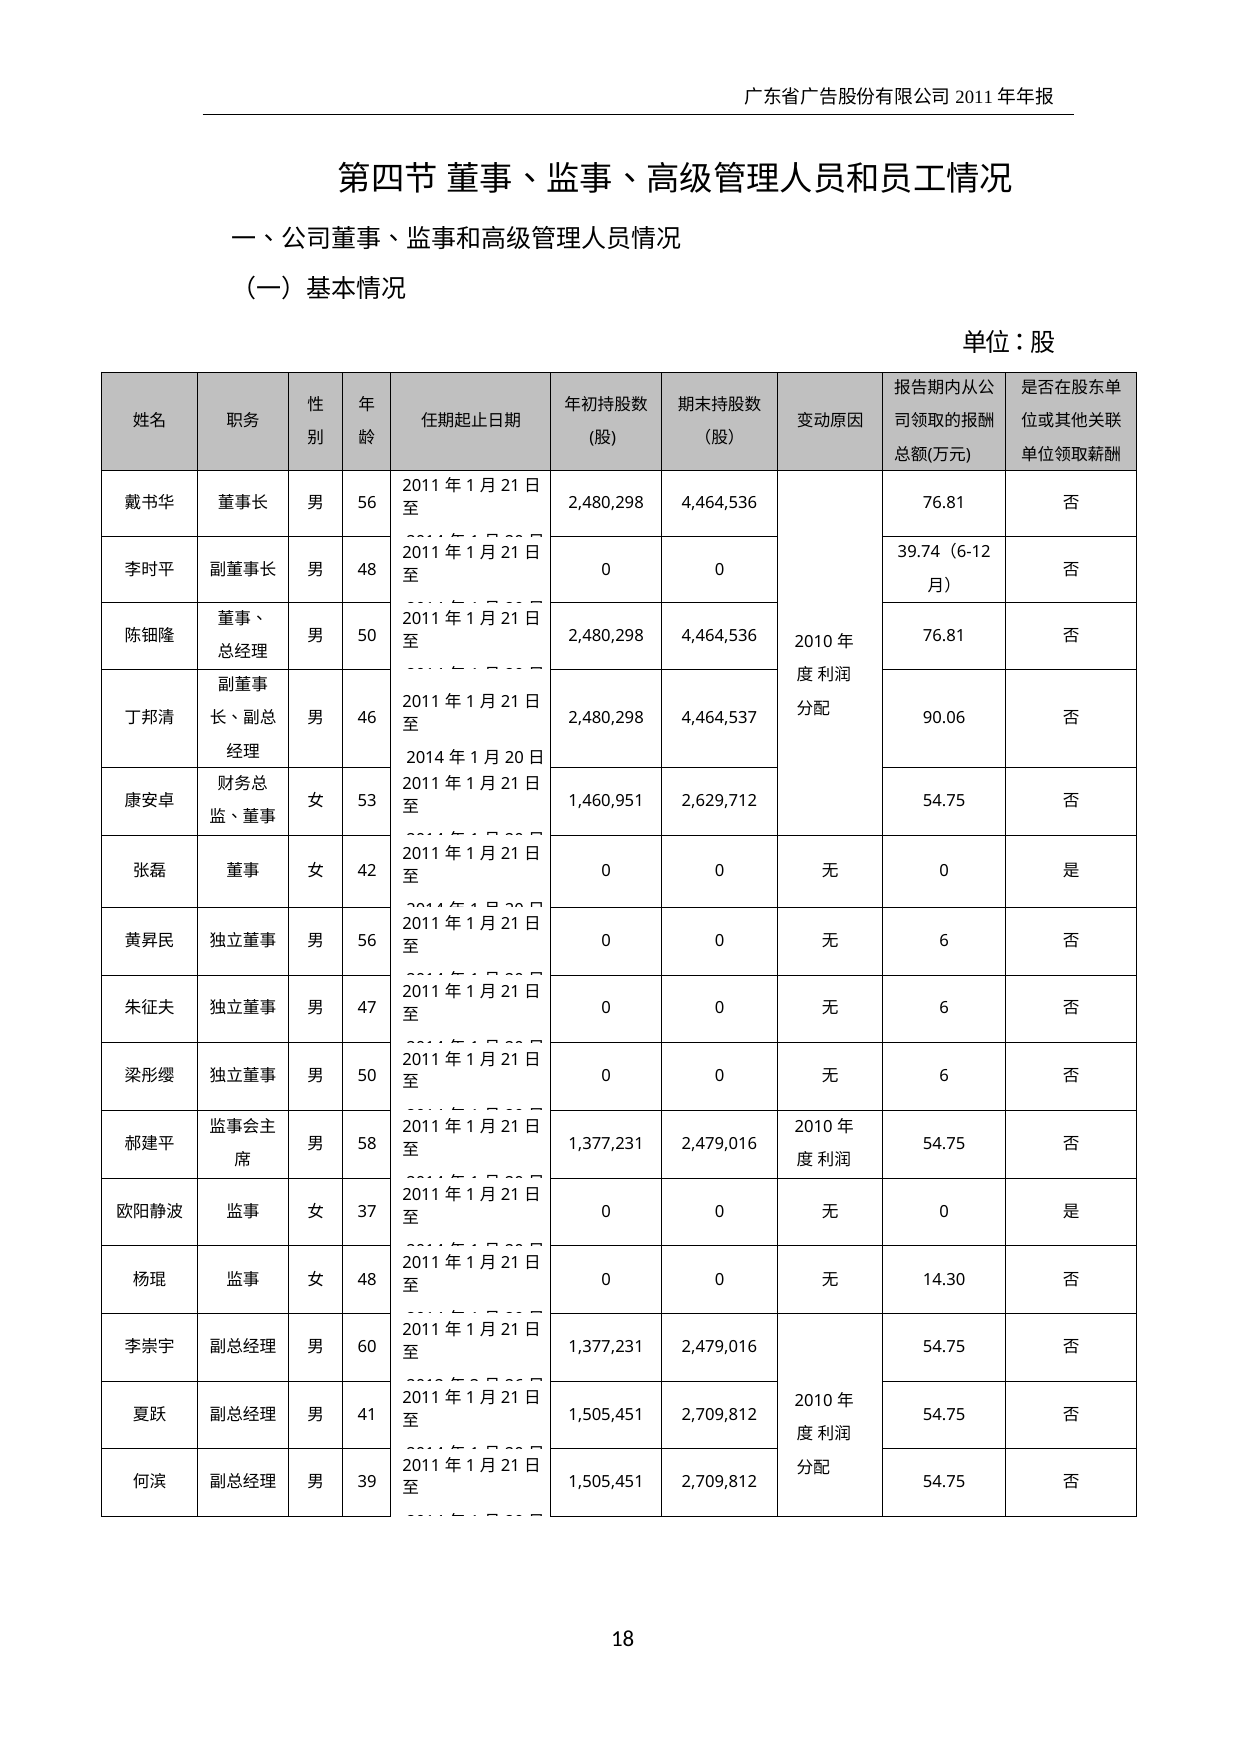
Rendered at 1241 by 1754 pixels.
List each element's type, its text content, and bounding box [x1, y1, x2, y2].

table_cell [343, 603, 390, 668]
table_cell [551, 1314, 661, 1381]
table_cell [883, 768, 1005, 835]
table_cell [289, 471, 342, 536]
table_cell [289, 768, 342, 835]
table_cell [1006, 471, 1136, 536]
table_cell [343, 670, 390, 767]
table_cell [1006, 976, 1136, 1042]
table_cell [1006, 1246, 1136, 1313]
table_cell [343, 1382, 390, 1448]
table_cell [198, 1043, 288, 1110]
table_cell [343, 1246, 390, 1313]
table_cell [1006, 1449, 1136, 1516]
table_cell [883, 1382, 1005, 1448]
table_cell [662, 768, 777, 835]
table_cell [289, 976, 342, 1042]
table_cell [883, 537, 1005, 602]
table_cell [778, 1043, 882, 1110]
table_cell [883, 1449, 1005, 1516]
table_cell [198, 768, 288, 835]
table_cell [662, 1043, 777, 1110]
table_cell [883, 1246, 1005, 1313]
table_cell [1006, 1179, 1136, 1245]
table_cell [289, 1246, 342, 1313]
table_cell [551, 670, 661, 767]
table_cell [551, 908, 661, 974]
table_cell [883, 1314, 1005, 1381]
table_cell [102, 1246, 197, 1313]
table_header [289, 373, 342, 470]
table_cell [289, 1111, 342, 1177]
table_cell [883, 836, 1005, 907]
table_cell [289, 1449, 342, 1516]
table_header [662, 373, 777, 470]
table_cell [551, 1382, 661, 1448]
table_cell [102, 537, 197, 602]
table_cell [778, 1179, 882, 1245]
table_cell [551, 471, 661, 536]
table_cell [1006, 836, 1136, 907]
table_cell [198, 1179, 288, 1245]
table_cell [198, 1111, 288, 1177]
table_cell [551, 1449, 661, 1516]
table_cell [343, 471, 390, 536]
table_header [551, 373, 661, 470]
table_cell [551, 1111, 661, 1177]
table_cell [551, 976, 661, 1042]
text 单位：股 [962, 325, 1151, 359]
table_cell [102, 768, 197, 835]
subtitle 第四节 董事、监事、高级管理人员和员工情况 [337, 154, 1151, 200]
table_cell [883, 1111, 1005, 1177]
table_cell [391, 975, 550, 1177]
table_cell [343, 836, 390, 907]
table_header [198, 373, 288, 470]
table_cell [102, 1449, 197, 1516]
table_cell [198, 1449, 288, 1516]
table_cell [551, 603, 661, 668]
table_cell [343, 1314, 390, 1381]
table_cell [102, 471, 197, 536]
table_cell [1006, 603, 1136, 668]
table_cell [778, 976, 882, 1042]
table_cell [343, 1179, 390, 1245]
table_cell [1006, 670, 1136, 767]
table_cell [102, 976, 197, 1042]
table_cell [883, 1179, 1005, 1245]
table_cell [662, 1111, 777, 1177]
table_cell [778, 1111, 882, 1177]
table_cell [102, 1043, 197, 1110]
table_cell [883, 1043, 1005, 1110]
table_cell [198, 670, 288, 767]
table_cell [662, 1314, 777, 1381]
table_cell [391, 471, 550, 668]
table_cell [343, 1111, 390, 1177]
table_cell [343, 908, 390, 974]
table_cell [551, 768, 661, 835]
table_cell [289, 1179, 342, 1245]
text 广东省广告股份有限公司 2011 年年报 [744, 84, 1151, 109]
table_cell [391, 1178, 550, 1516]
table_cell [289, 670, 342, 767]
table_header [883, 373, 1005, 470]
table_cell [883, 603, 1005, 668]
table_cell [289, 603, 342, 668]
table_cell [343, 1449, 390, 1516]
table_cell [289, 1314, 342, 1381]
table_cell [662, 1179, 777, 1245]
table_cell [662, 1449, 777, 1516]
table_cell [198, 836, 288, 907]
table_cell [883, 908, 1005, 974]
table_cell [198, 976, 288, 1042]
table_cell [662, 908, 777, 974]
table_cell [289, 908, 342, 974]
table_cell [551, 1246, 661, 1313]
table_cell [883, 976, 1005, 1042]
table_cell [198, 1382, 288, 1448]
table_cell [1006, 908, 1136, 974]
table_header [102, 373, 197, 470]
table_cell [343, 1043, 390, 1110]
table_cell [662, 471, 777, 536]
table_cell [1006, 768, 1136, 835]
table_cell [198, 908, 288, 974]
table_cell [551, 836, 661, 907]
text （一）基本情况 [231, 271, 683, 305]
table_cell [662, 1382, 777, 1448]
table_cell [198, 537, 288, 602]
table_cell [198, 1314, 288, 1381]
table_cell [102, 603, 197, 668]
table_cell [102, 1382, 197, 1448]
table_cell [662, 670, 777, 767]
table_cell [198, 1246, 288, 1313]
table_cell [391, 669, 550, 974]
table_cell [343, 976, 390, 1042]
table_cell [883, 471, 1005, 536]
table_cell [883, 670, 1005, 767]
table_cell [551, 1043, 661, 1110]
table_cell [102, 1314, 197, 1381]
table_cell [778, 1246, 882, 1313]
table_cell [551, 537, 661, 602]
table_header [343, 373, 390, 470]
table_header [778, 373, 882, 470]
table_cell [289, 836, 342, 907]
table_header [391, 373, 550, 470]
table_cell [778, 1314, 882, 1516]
text 一、公司董事、监事和高级管理人员情况 [231, 221, 683, 255]
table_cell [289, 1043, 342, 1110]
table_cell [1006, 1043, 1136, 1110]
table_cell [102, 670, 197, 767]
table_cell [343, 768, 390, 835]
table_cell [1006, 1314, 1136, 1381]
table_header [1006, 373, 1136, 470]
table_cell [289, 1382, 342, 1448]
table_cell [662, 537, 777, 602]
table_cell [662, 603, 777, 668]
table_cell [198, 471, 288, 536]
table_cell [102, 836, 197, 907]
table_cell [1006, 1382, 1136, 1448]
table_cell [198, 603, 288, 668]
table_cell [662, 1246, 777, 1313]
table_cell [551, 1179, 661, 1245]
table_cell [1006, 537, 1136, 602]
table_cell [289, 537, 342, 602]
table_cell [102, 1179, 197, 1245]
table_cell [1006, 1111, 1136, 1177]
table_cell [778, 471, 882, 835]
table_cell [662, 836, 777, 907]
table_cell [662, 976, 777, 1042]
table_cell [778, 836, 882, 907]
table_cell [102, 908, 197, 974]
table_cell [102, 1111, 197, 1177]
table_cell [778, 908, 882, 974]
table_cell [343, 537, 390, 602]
